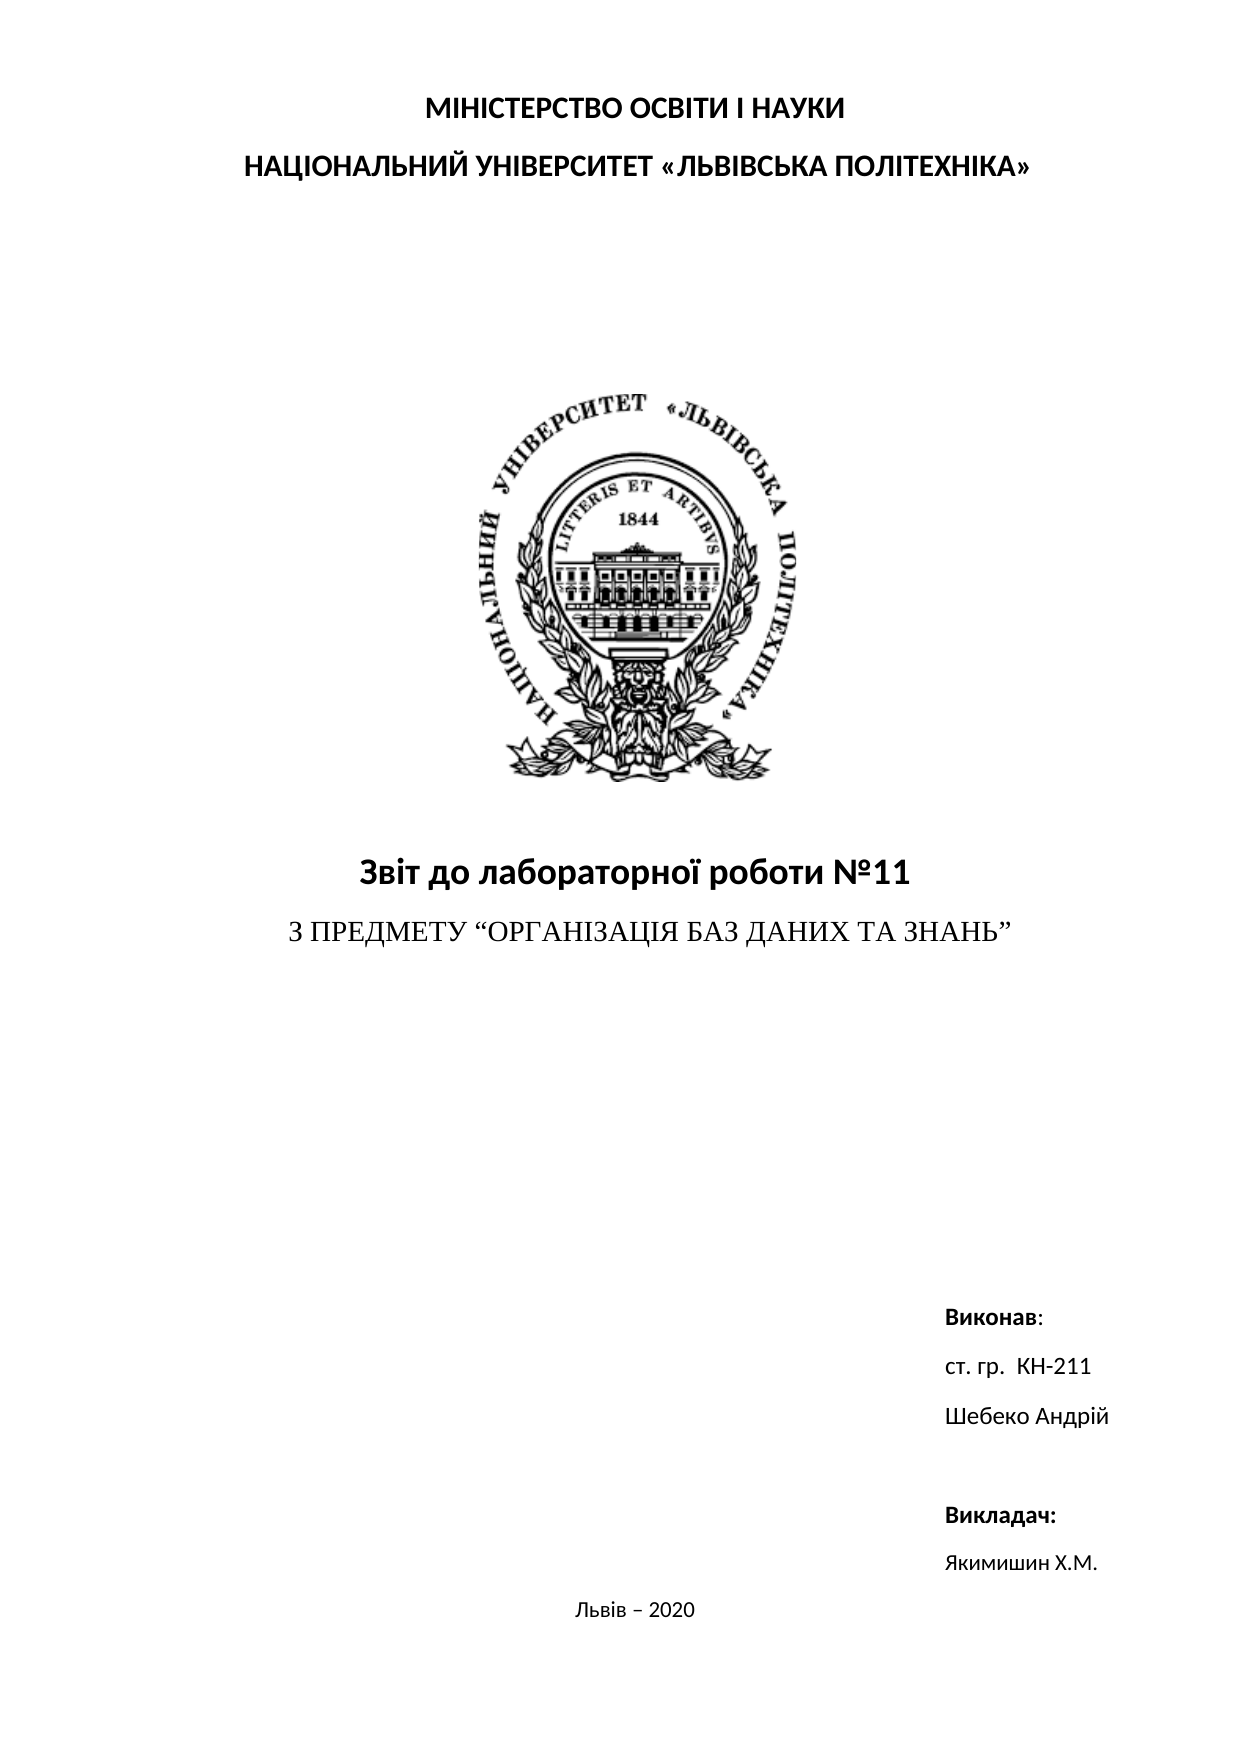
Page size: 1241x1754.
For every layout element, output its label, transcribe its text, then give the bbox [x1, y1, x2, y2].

text Викладач: [118, 1499, 1152, 1529]
text МІНІСТЕРСТВО ОСВІТИ І НАУКИ [118, 88, 1152, 127]
text З предмету “Організація баз даних та знань” [148, 914, 1152, 947]
text Виконав: [118, 1301, 1152, 1331]
text Шебеко Андрій [118, 1400, 1152, 1430]
text Якимишин Х.М. [118, 1548, 1152, 1577]
text ст. гр. КН-211 [118, 1350, 1152, 1381]
text Звіт до лабораторної роботи №11 [118, 848, 1152, 893]
text НАЦІОНАЛЬНИЙ УНІВЕРСИТЕТ «ЛЬВІВСЬКА ПОЛІТЕХНІКА» [118, 146, 1152, 184]
text Львів – 2020 [118, 1595, 1152, 1623]
picture [478, 394, 797, 782]
